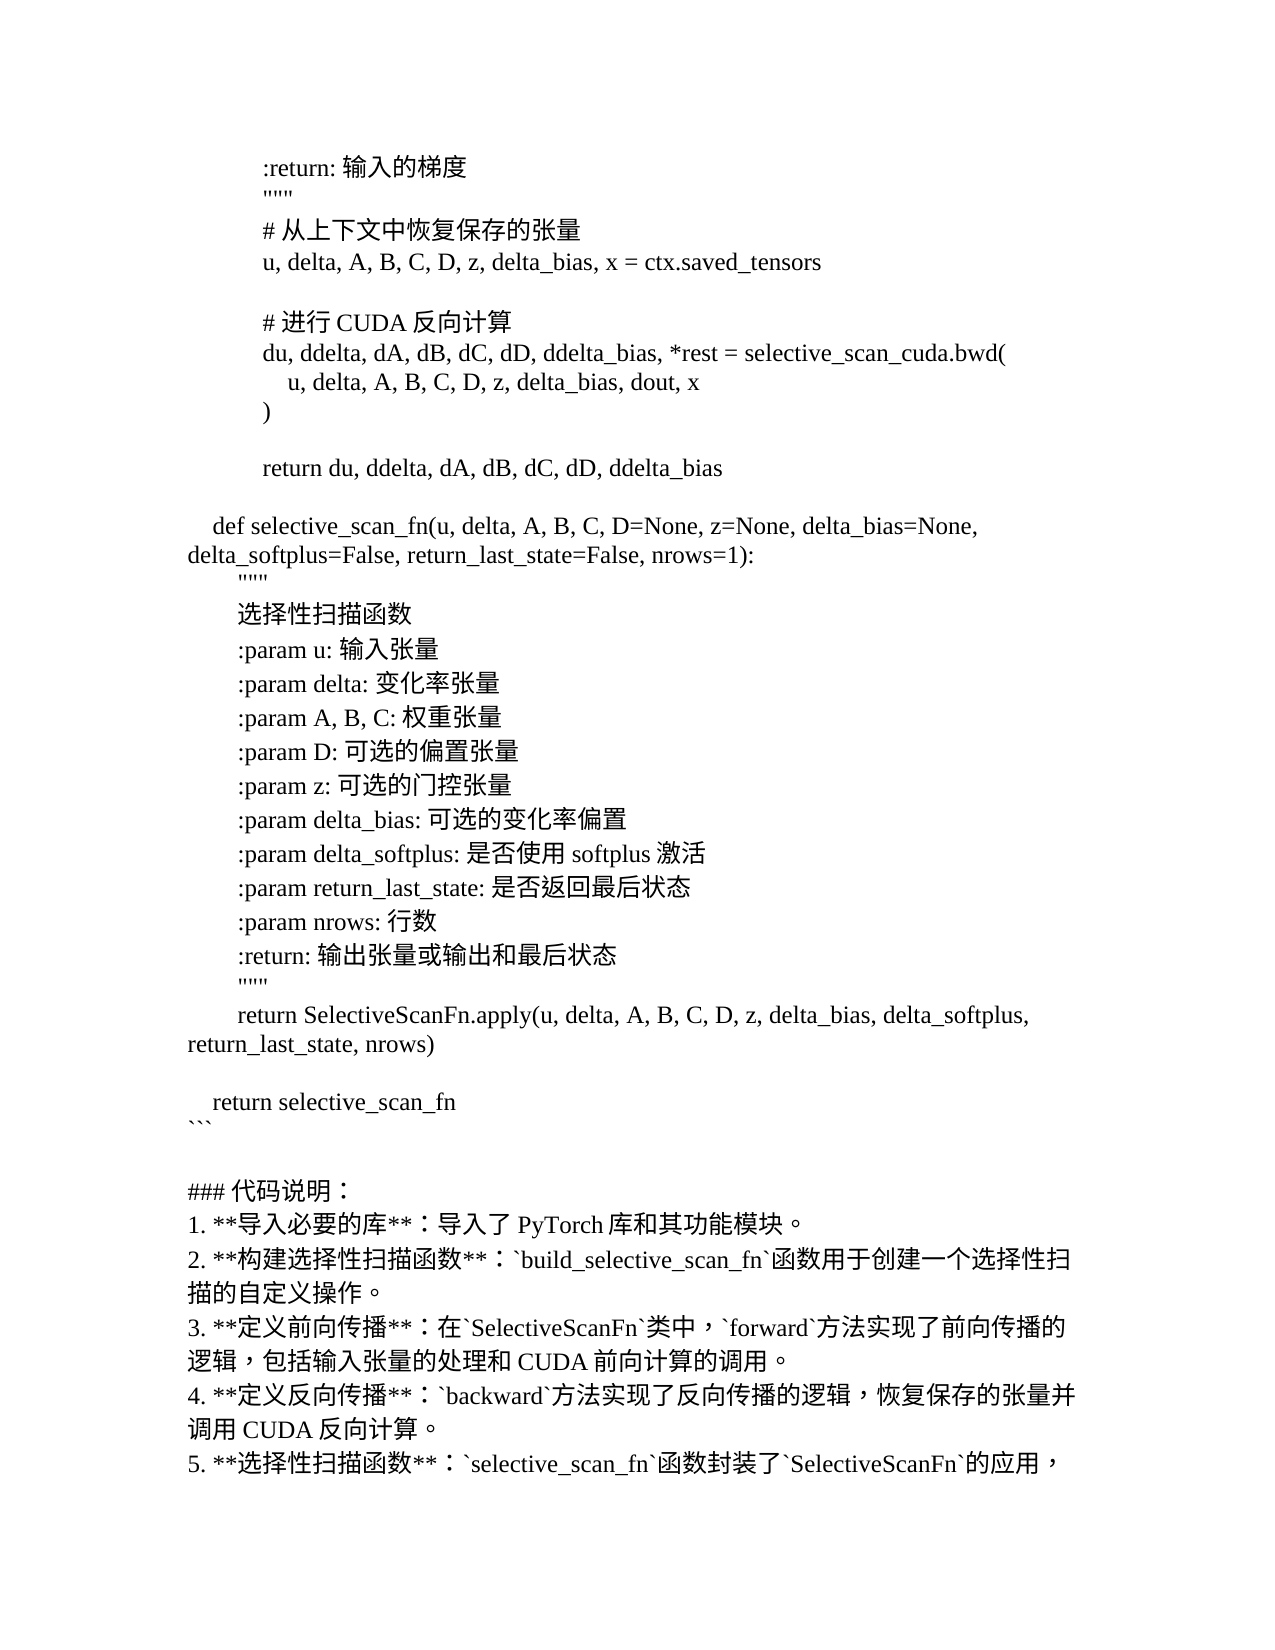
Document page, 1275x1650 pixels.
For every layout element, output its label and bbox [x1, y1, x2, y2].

text [187, 150, 1087, 1480]
